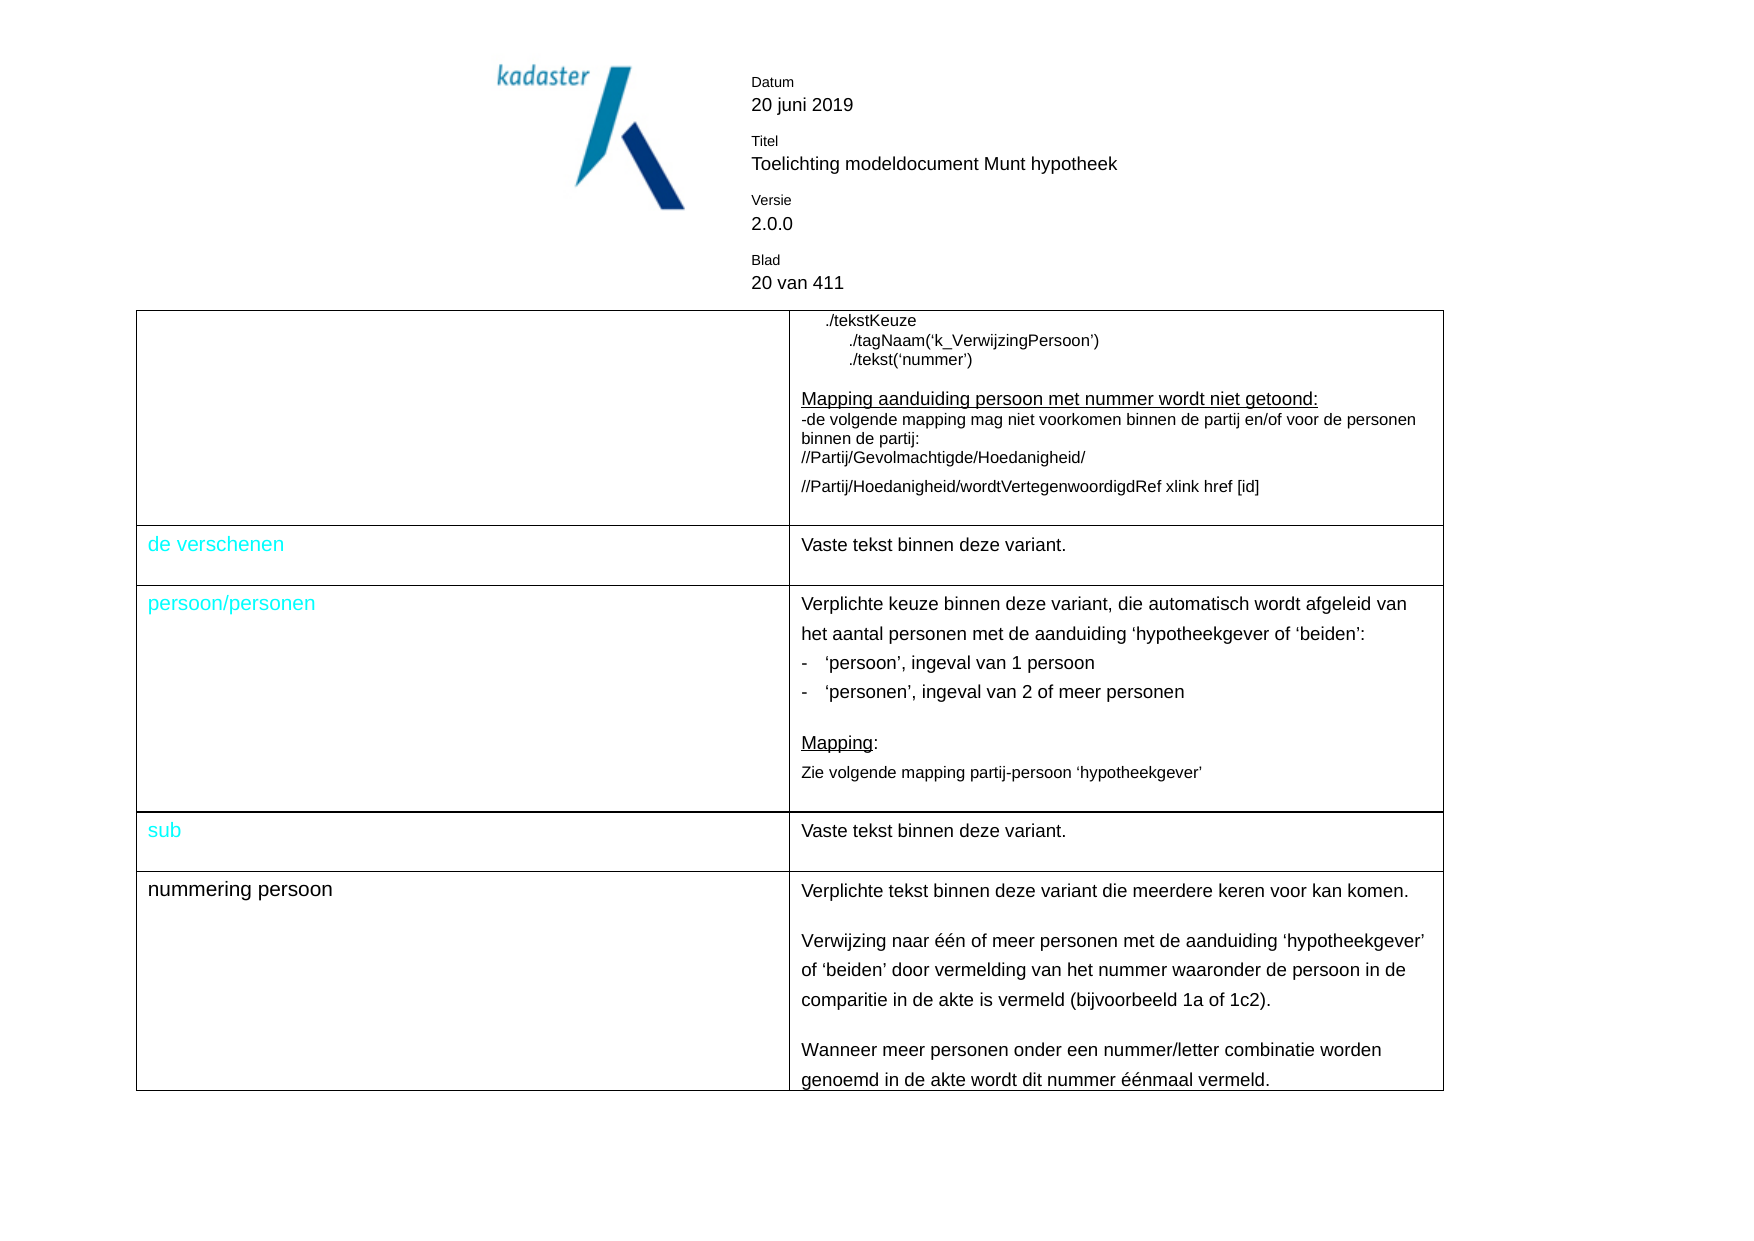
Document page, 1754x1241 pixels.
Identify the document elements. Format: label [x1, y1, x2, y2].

picture [480, 42, 699, 226]
table_cell [137, 872, 789, 1090]
table_header [790, 311, 1443, 525]
table_cell [790, 872, 1443, 1090]
table_header [137, 311, 789, 525]
table_cell [790, 586, 1443, 811]
table_cell [790, 813, 1443, 871]
table_cell [790, 526, 1443, 584]
table_cell [137, 526, 789, 584]
table_cell [137, 813, 789, 871]
table_cell [137, 586, 789, 811]
